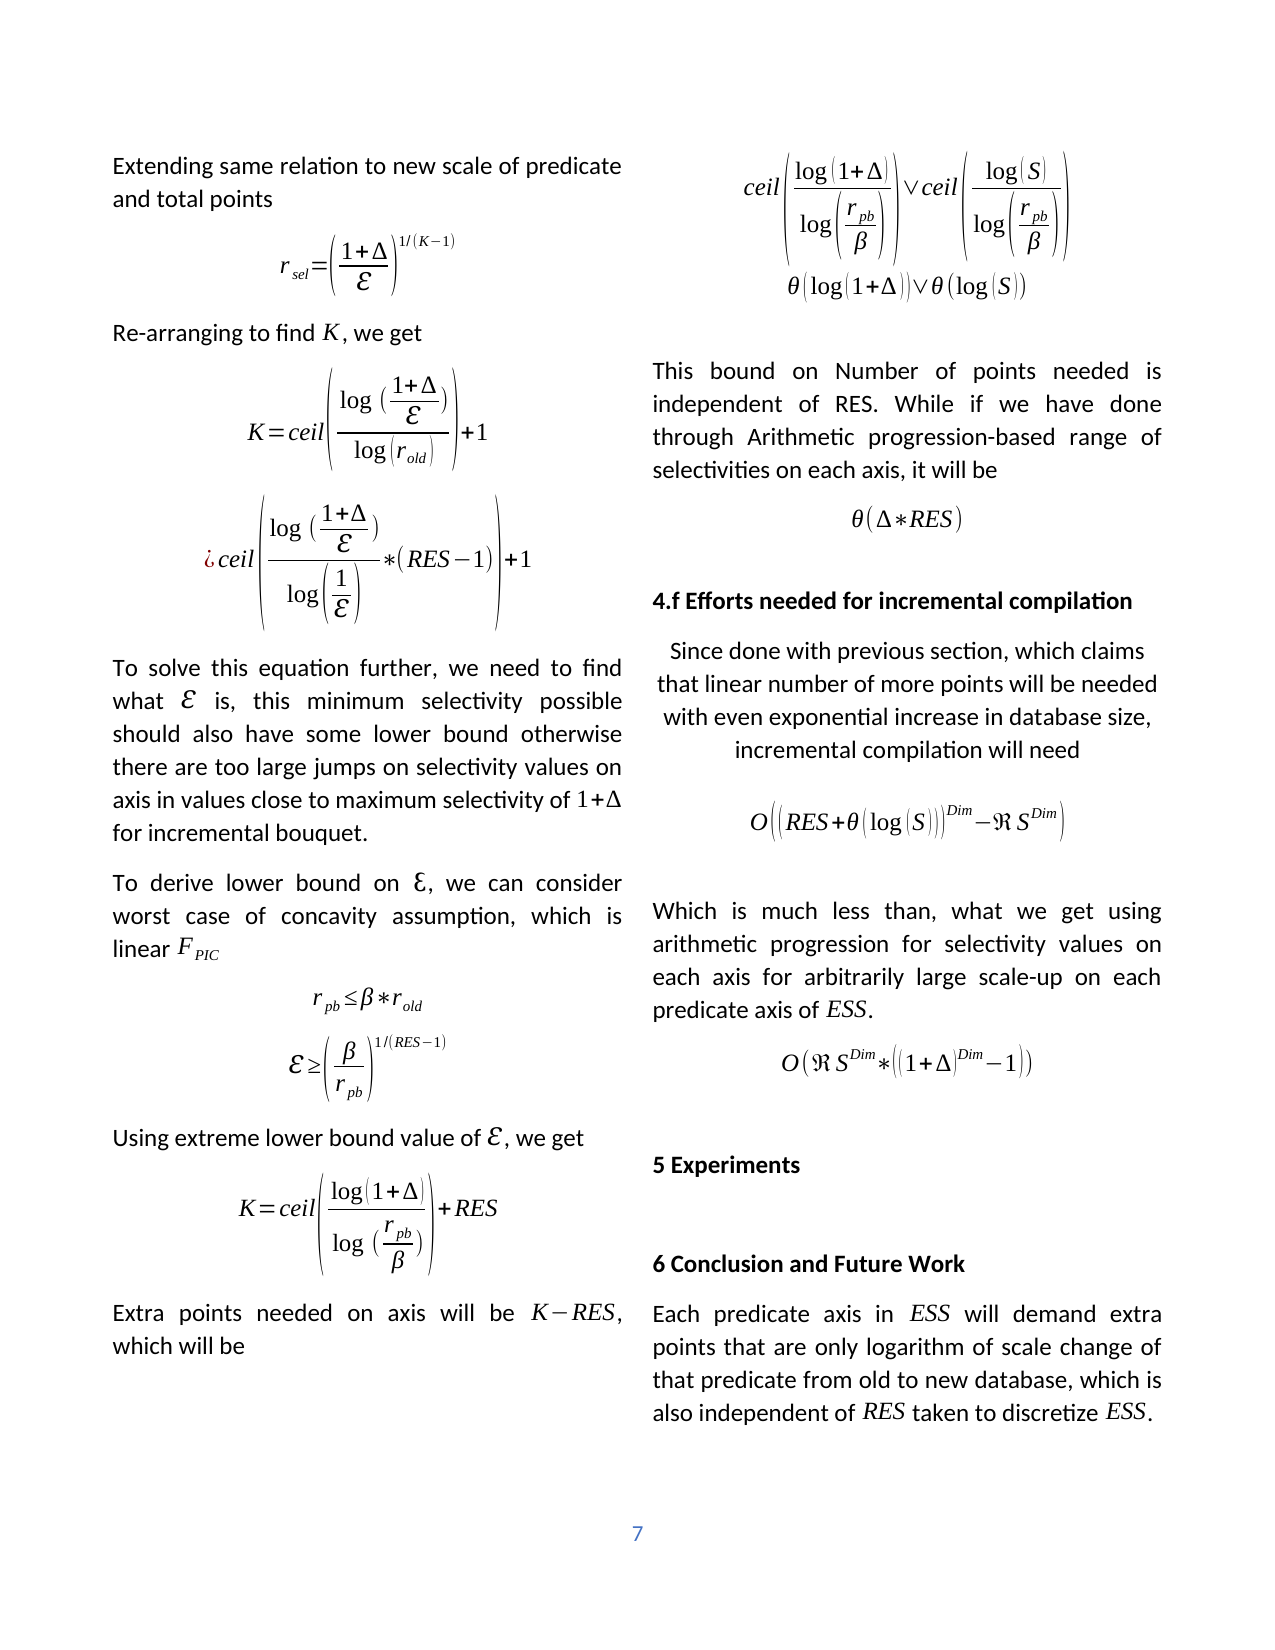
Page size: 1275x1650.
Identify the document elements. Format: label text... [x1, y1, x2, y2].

text To solve this equation further, we need to find what is, this minimum selectivity possible should also have some lower bound otherwise there are too large jumps on selectivity values on axis in values close to maximum selectivity of for incremental bouquet. [112, 652, 623, 847]
text Extra points needed on axis will be , which will be [112, 1297, 623, 1361]
text 4.f Efforts needed for incremental compilation [652, 553, 1162, 616]
text Using extreme lower bound value of , we get [112, 1122, 623, 1152]
text This bound on Number of points needed is independent of RES. While if we have done through Arithmetic progression-based range of selectivities on each axis, it will be [652, 322, 1162, 485]
text Since done with previous section, which claims that linear number of more points will be needed with even exponential increase in database size, incremental compilation will need [652, 635, 1162, 843]
text 5 Experiments [652, 1149, 1162, 1180]
text Re-arranging to find , we get [112, 317, 623, 348]
text Which is much less than, what we get using arithmetic progression for selectivity values on each axis for arbitrarily large scale-up on each predicate axis of . [652, 862, 1162, 1024]
text To derive lower bound on ℇ, we can consider worst case of concavity assumption, which is linear [112, 866, 623, 964]
text 6 Conclusion and Future Work [652, 1248, 1162, 1279]
text Extending same relation to new scale of predicate and total points [112, 150, 623, 213]
text Each predicate axis in will demand extra points that are only logarithm of scale change of that predicate from old to new database, which is also independent of taken to discretize . [652, 1298, 1162, 1427]
